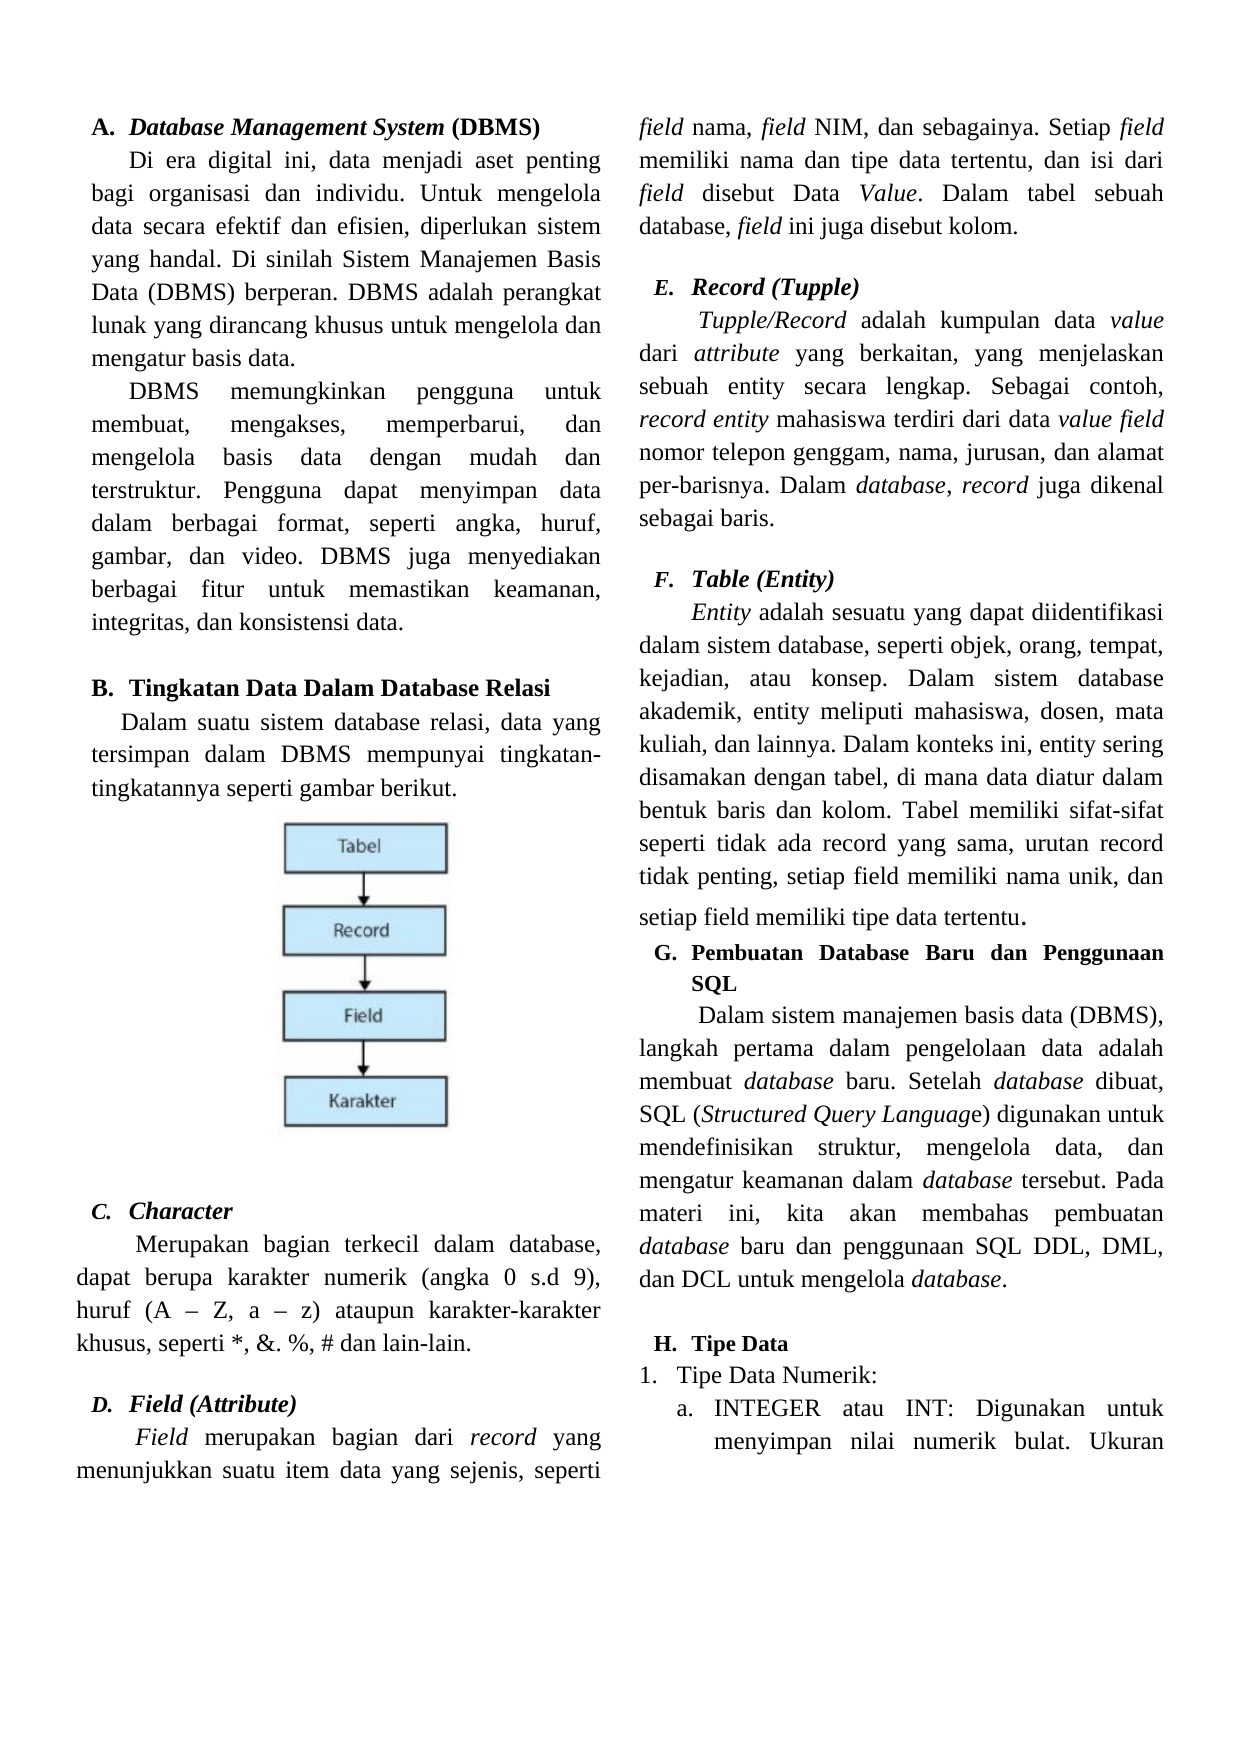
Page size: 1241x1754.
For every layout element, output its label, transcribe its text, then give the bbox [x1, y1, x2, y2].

list Table (Entity) [654, 564, 1164, 592]
list Database Management System (DBMS) [91, 112, 601, 141]
list Character [91, 1196, 601, 1225]
list Tipe Data [654, 1330, 1164, 1356]
list Pembuatan Database Baru dan Penggunaan SQL [654, 939, 1164, 996]
text Tupple/Record adalah kumpulan data value dari attribute yang berkaitan, yang menjelaskan sebuah entity secara lengkap. Sebagai contoh, record entity mahasiswa terdiri dari data value field nomor telepon genggam, nama, jurusan, dan alamat per-barisnya. Dalam database, record juga dikenal sebagai baris. [639, 305, 1164, 532]
list Record (Tupple) [654, 272, 1164, 301]
list INTEGER atau INT: Digunakan untuk menyimpan nilai numerik bulat. Ukuran bervariasi tergantung pada platform, tetapi biasanya 4 byte. [676, 1393, 1164, 1455]
picture [271, 805, 459, 1143]
list Tingkatan Data Dalam Database Relasi [91, 673, 601, 702]
text Dalam sistem manajemen basis data (DBMS), langkah pertama dalam pengelolaan data adalah membuat database baru. Setelah database dibuat, SQL (Structured Query Language) digunakan untuk mendefinisikan struktur, mengelola data, dan mengatur keamanan dalam database tersebut. Pada materi ini, kita akan membahas pembuatan database baru dan penggunaan SQL DDL, DML, dan DCL untuk mengelola database. [639, 1000, 1164, 1293]
text Merupakan bagian terkecil dalam database, dapat berupa karakter numerik (angka 0 s.d 9), huruf (A – Z, a – z) ataupun karakter-karakter khusus, seperti *, &. %, # dan lain-lain. [76, 1229, 601, 1357]
text Dalam suatu sistem database relasi, data yang tersimpan dalam DBMS mempunyai tingkatan-tingkatannya seperti gambar berikut. [91, 707, 601, 801]
text Di era digital ini, data menjadi aset penting bagi organisasi dan individu. Untuk mengelola data secara efektif dan efisien, diperlukan sistem yang handal. Di sinilah Sistem Manajemen Basis Data (DBMS) berperan. DBMS adalah perangkat lunak yang dirancang khusus untuk mengelola dan mengatur basis data. [91, 145, 601, 372]
list Field (Attribute) [91, 1389, 601, 1417]
text Field merupakan bagian dari record yang menunjukkan suatu item data yang sejenis, seperti field nama, field NIM, dan sebagainya. Setiap field memiliki nama dan tipe data tertentu, dan isi dari field disebut Data Value. Dalam tabel sebuah database, field ini juga disebut kolom. [639, 112, 1164, 240]
list Entity adalah sesuatu yang dapat diidentifikasi dalam sistem database, seperti objek, orang, tempat, kejadian, atau konsep. Dalam sistem database akademik, entity meliputi mahasiswa, dosen, mata kuliah, dan lainnya. Dalam konteks ini, entity sering disamakan dengan tabel, di mana data diatur dalam bentuk baris dan kolom. Tabel memiliki sifat-sifat seperti tidak ada record yang sama, urutan record tidak penting, setiap field memiliki nama unik, dan setiap field memiliki tipe data tertentu. [639, 597, 1164, 934]
text DBMS memungkinkan pengguna untuk membuat, mengakses, memperbarui, dan mengelola basis data dengan mudah dan terstruktur. Pengguna dapat menyimpan data dalam berbagai format, seperti angka, huruf, gambar, dan video. DBMS juga menyediakan berbagai fitur untuk memastikan keamanan, integritas, dan konsistensi data. [91, 376, 601, 636]
text Field merupakan bagian dari record yang menunjukkan suatu item data yang sejenis, seperti field nama, field NIM, dan sebagainya. Setiap field memiliki nama dan tipe data tertentu, dan isi dari field disebut Data Value. Dalam tabel sebuah database, field ini juga disebut kolom. [76, 1422, 601, 1483]
list Tipe Data Numerik: [639, 1360, 1164, 1389]
